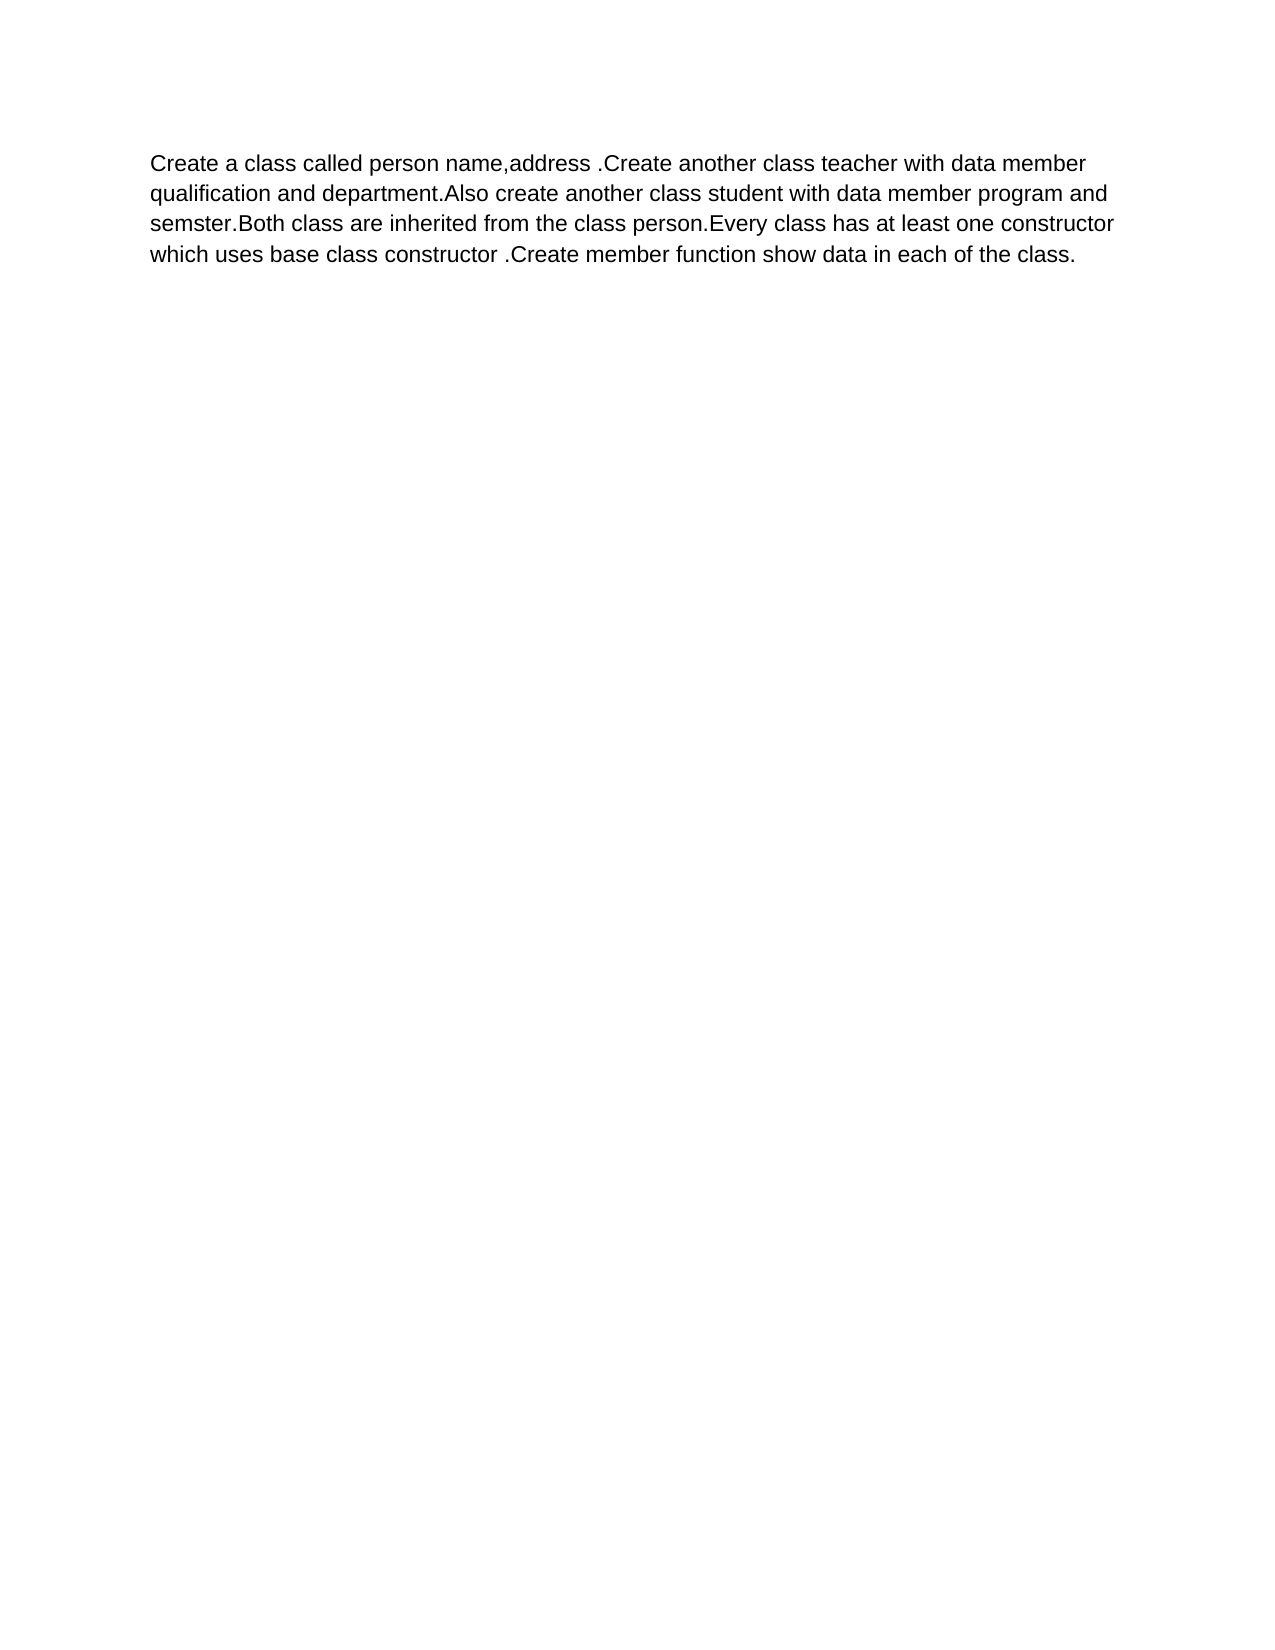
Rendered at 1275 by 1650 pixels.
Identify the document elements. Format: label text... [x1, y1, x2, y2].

text Create a class called person name,address .Create another class teacher with data member qualification and department.Also create another class student with data member program and semster.Both class are inherited from the class person.Every class has at least one constructor which uses base class constructor .Create member function show data in each of the class. [150, 150, 1125, 267]
